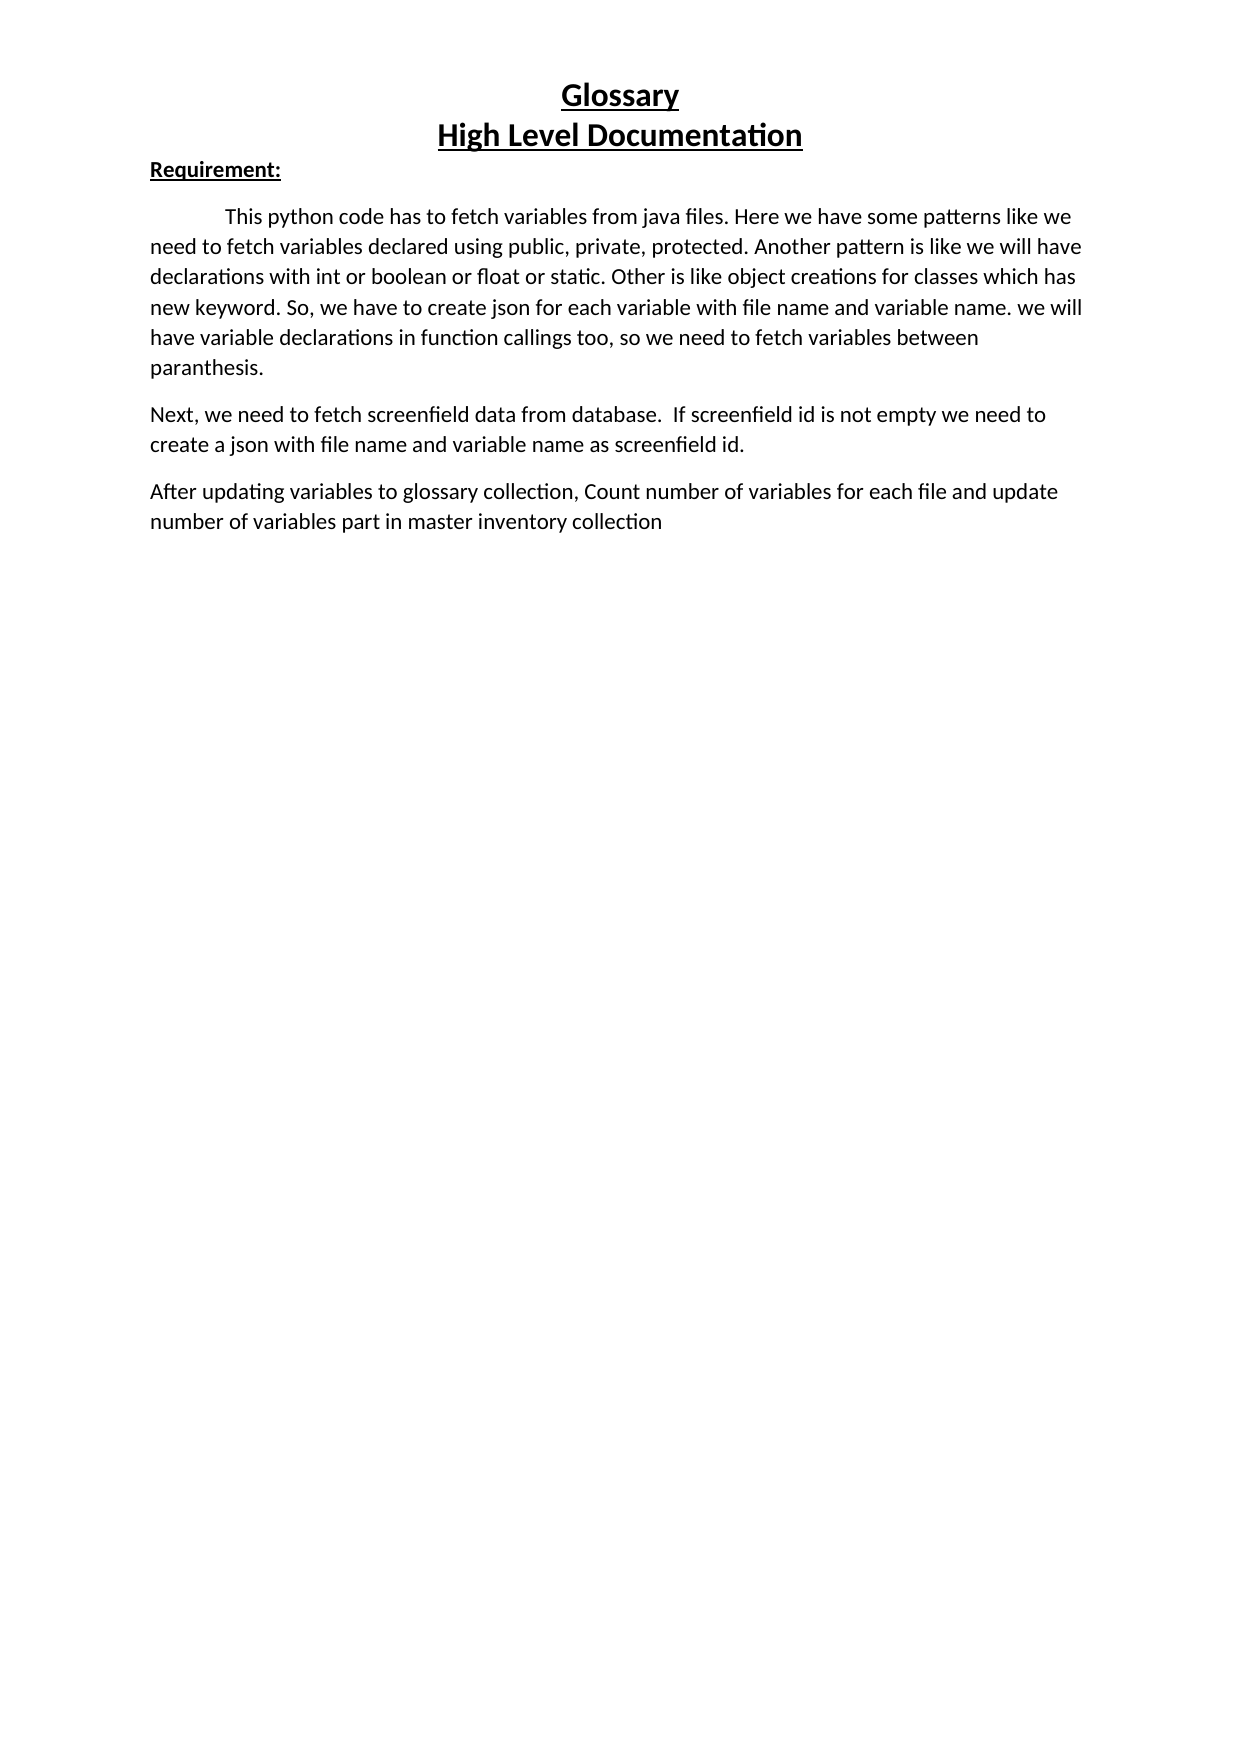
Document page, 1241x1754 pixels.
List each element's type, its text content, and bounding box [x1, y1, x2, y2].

text Requirement: [150, 155, 1090, 183]
text After updating variables to glossary collection, Count number of variables for each file and update number of variables part in master inventory collection [150, 477, 1090, 535]
text This python code has to fetch variables from java files. Here we have some patterns like we need to fetch variables declared using public, private, protected. Another pattern is like we will have declarations with int or boolean or float or static. Other is like object creations for classes which has new keyword. So, we have to create json for each variable with file name and variable name. we will have variable declarations in function callings too, so we need to fetch variables between paranthesis. [150, 202, 1090, 381]
text Next, we need to fetch screenfield data from database. If screenfield id is not empty we need to create a json with file name and variable name as screenfield id. [150, 400, 1090, 458]
